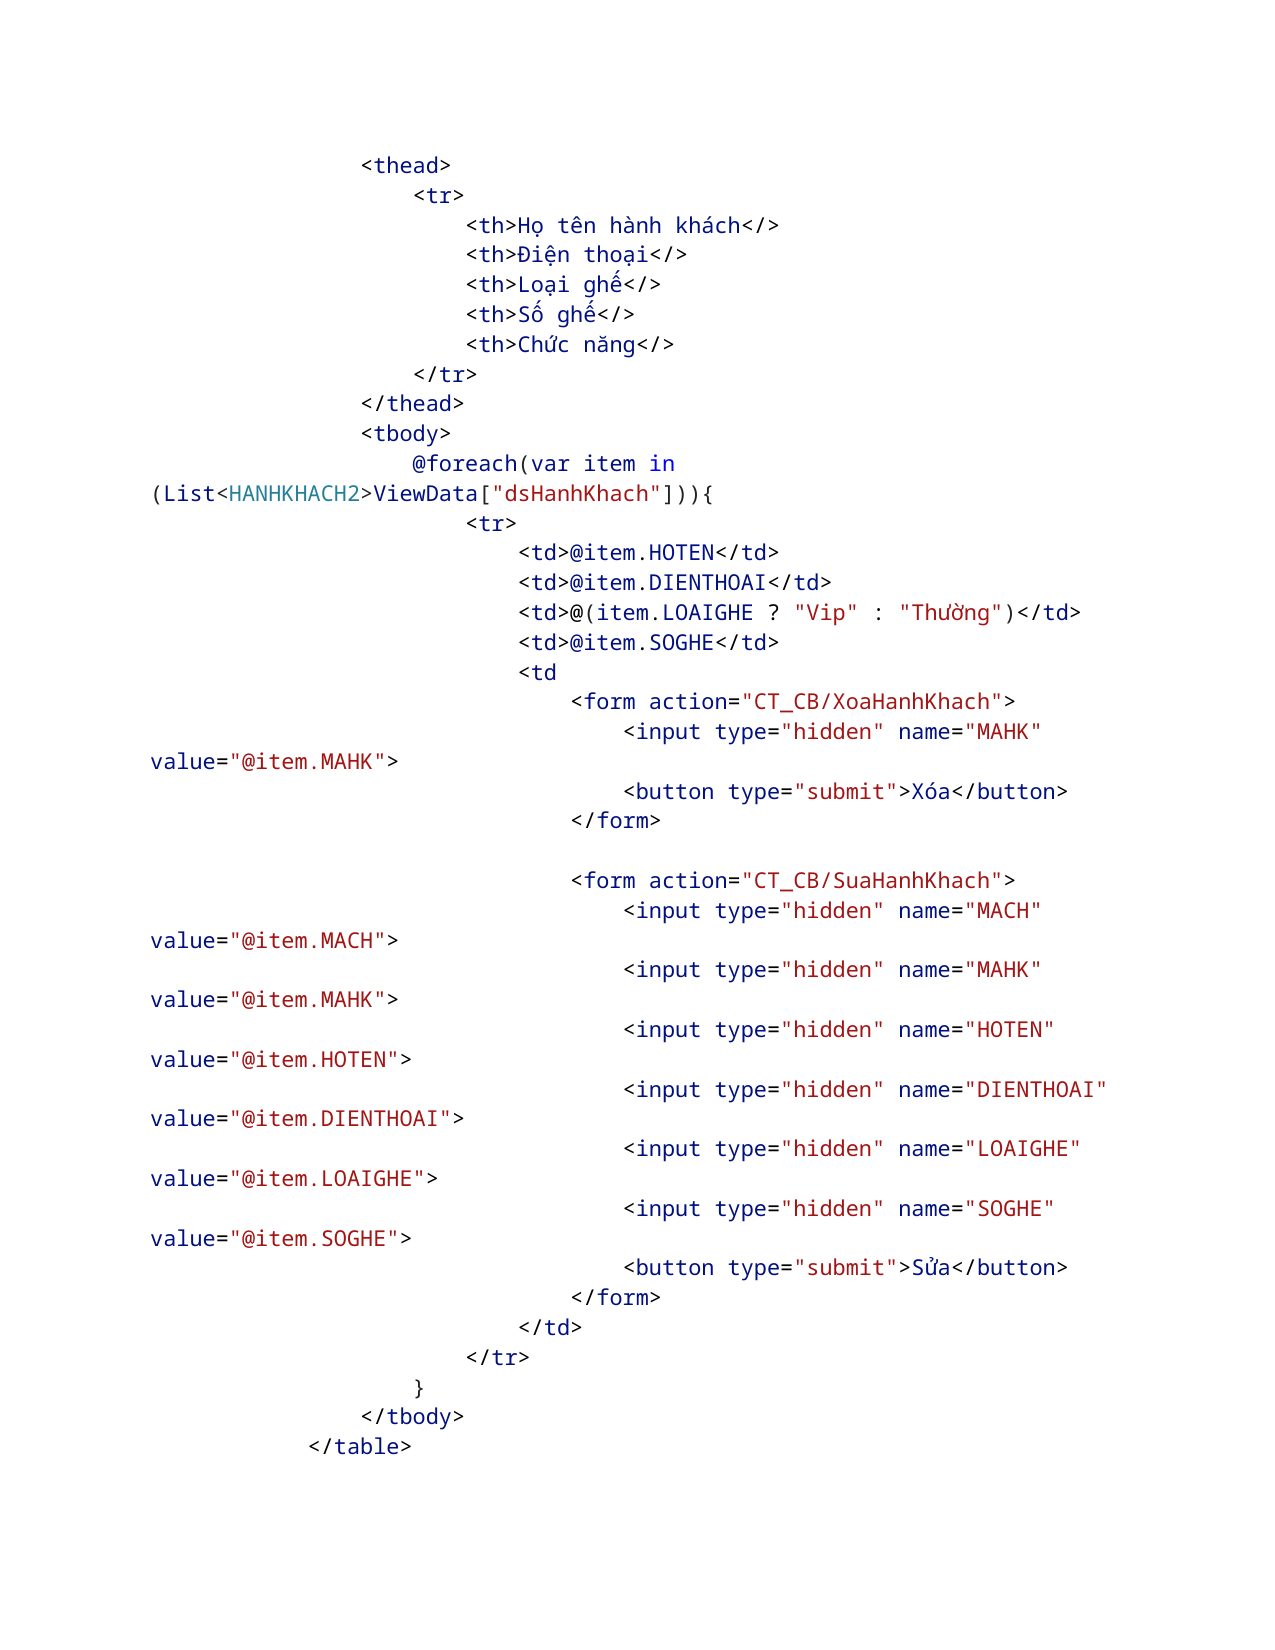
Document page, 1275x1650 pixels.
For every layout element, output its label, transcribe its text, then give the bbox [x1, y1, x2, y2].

text <td>@item.DIENTHOAI</td> [150, 567, 1125, 597]
text <th>Điện thoại</> [150, 239, 1125, 269]
text <th>Loại ghế</> [150, 269, 1125, 299]
text </tbody> [150, 1401, 1125, 1431]
text <input type="hidden" name="HOTEN" value="@item.HOTEN"> [150, 1014, 1125, 1073]
text @foreach(var item in (List<HANHKHACH2>ViewData["dsHanhKhach"])){ [150, 448, 1125, 507]
text </table> [150, 1431, 1125, 1461]
text <thead> [150, 150, 1125, 180]
text <input type="hidden" name="MAHK" value="@item.MAHK"> [150, 954, 1125, 1014]
text <th>Số ghế</> [150, 299, 1125, 329]
text <tbody> [150, 418, 1125, 448]
text <tr> [150, 507, 1125, 537]
text <input type="hidden" name="MACH" value="@item.MACH"> [150, 895, 1125, 954]
text } [150, 1371, 1125, 1401]
text <td>@(item.LOAIGHE ? "Vip" : "Thường")</td> [150, 597, 1125, 627]
text <th>Họ tên hành khách</> [150, 209, 1125, 239]
text </tr> [150, 1342, 1125, 1371]
text </form> [150, 1282, 1125, 1312]
text <th>Chức năng</> [150, 329, 1125, 358]
text </thead> [150, 388, 1125, 418]
text <form action="CT_CB/SuaHanhKhach"> [150, 865, 1125, 895]
text <input type="hidden" name="DIENTHOAI" value="@item.DIENTHOAI"> [150, 1073, 1125, 1133]
text </tr> [150, 358, 1125, 388]
text <input type="hidden" name="LOAIGHE" value="@item.LOAIGHE"> [150, 1133, 1125, 1193]
text <button type="submit">Sửa</button> [150, 1252, 1125, 1282]
text <tr> [150, 180, 1125, 209]
text </form> [150, 805, 1125, 835]
text <td>@item.HOTEN</td> [150, 537, 1125, 567]
text </td> [150, 1312, 1125, 1342]
text <form action="CT_CB/XoaHanhKhach"> [150, 686, 1125, 716]
text <input type="hidden" name="SOGHE" value="@item.SOGHE"> [150, 1193, 1125, 1252]
text <td>@item.SOGHE</td> [150, 627, 1125, 656]
text <td [150, 656, 1125, 686]
text <button type="submit">Xóa</button> [150, 776, 1125, 805]
text <input type="hidden" name="MAHK" value="@item.MAHK"> [150, 716, 1125, 776]
